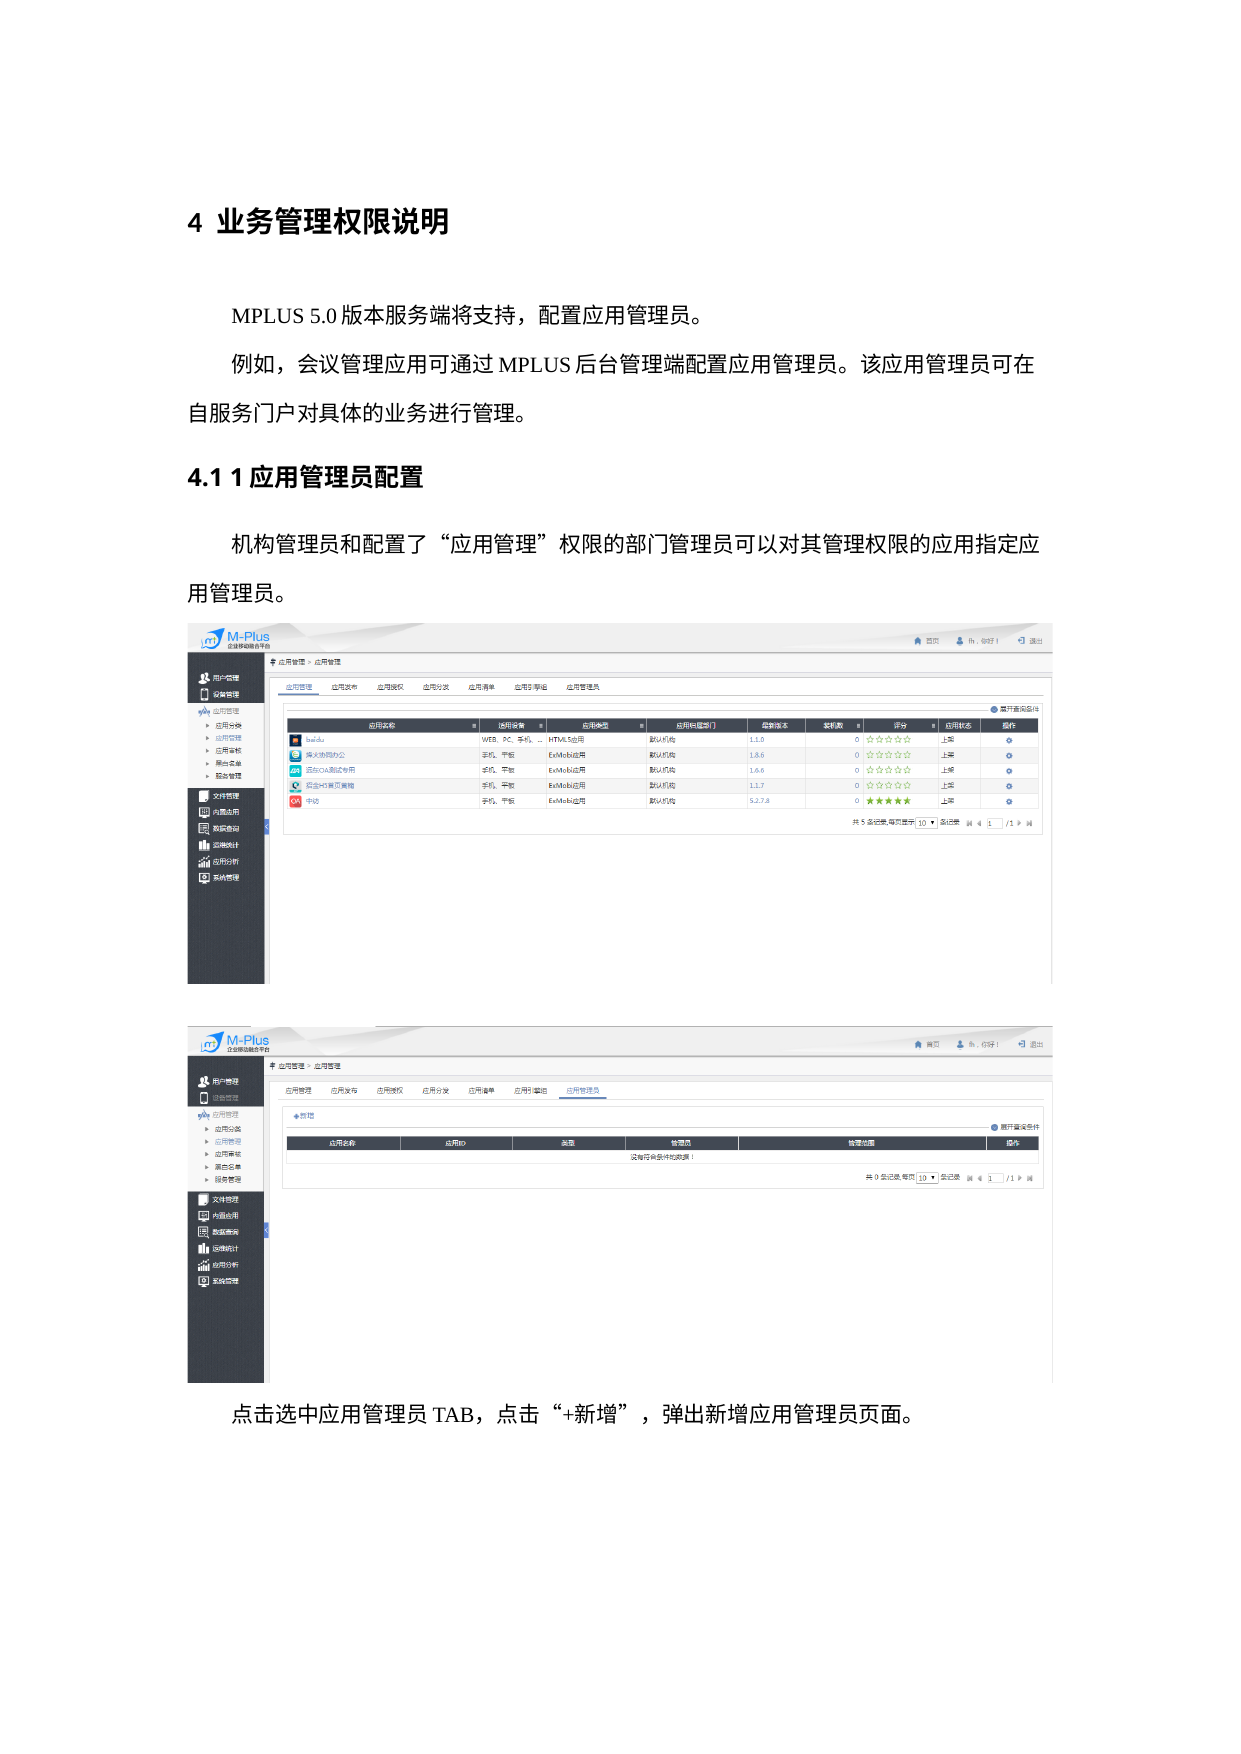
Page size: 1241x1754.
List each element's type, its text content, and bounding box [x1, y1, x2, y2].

text 例如，会议管理应用可通过MPLUS后台管理端配置应用管理员。该应用管理员可在自服务门户对具体的业务进行管理。 [187, 346, 1053, 428]
text 点击选中应用管理员TAB，点击“+新增”，弹出新增应用管理员页面。 [187, 1396, 1053, 1429]
subtitle 业务管理权限说明 [187, 187, 1053, 252]
picture [187, 1026, 1053, 1383]
text MPLUS 5.0版本服务端将支持，配置应用管理员。 [187, 298, 1053, 331]
text 机构管理员和配置了“应用管理”权限的部门管理员可以对其管理权限的应用指定应用管理员。 [187, 527, 1053, 608]
text 4.1 1应用管理员配置 [187, 443, 1053, 508]
picture [187, 623, 1053, 984]
